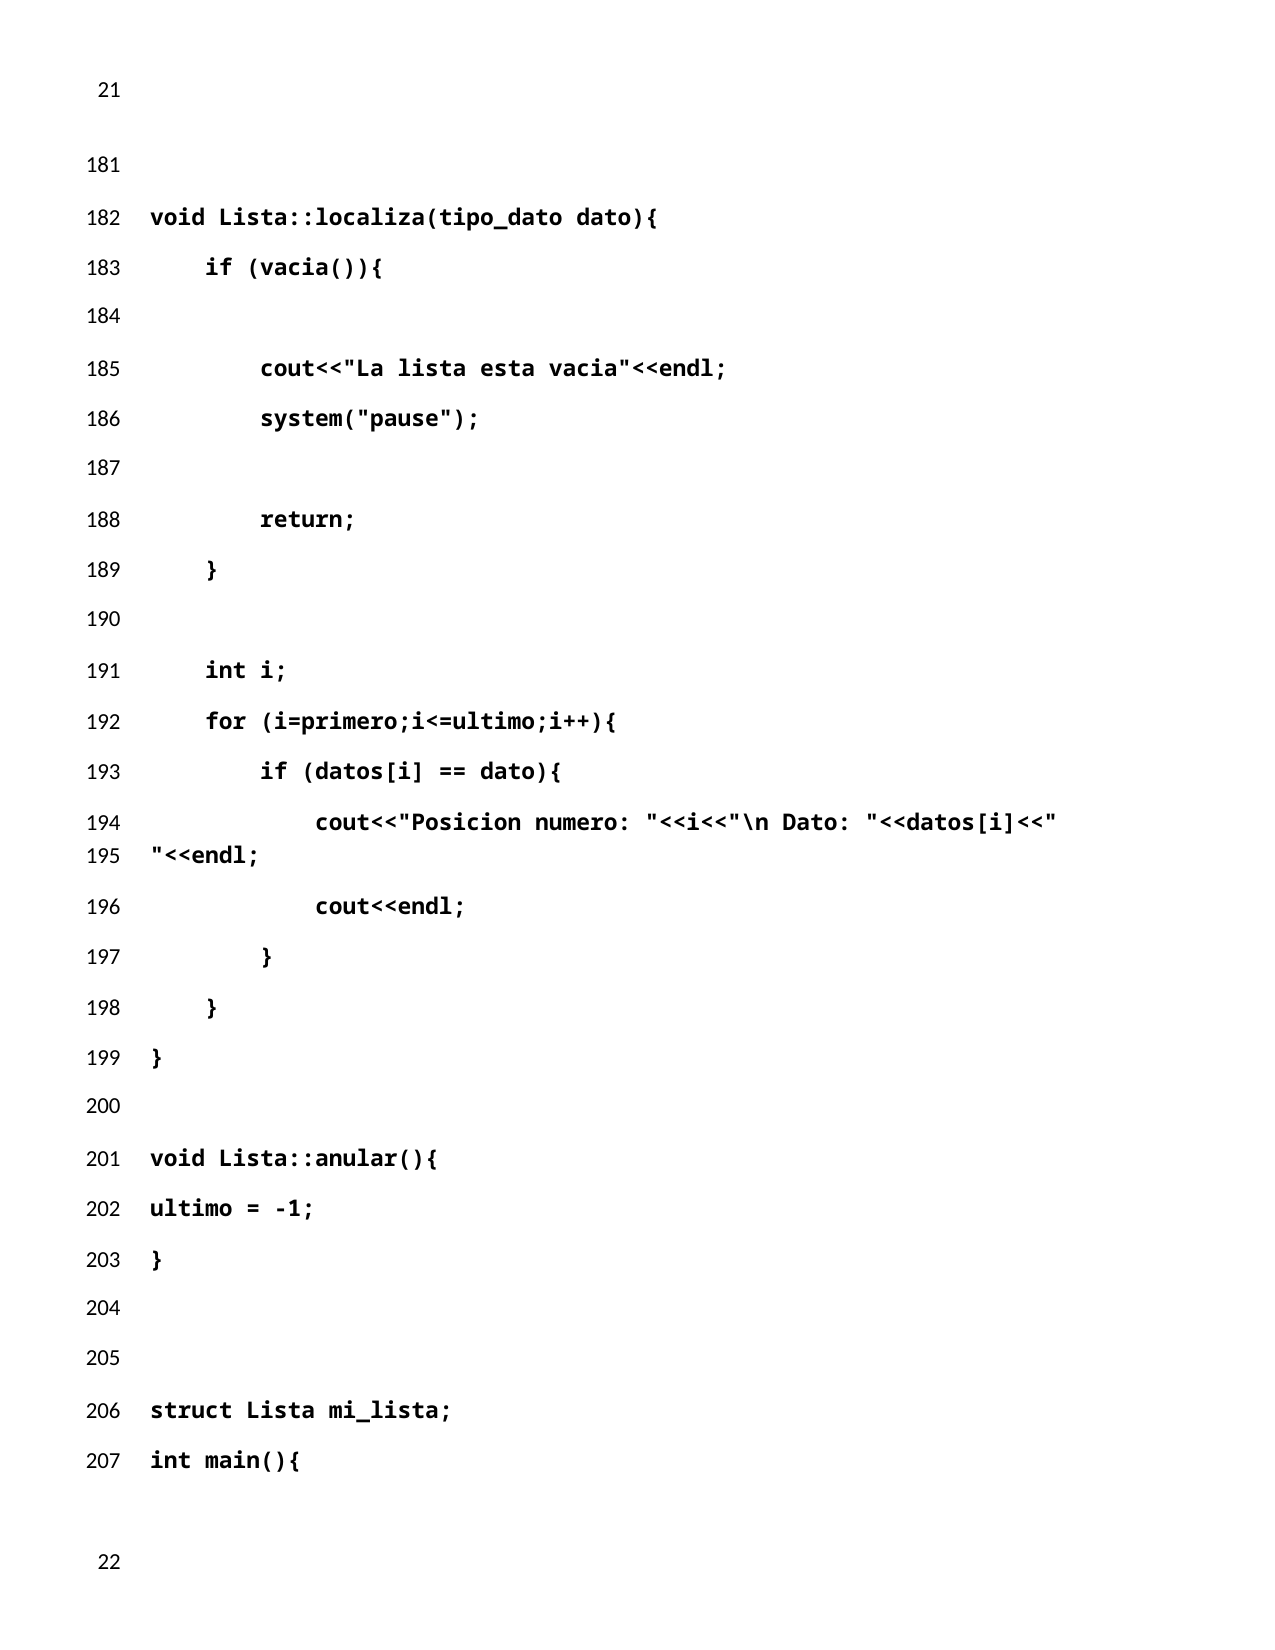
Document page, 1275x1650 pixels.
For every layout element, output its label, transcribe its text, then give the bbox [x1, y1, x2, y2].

text void Lista::anular(){ [150, 1142, 1125, 1173]
text } [150, 1242, 1125, 1274]
text } [150, 940, 1125, 971]
text cout<<"Posicion numero: "<<i<<"\n Dato: "<<datos[i]<<" "<<endl; [150, 805, 1125, 870]
text for (i=primero;i<=ultimo;i++){ [150, 704, 1125, 736]
text void Lista::localiza(tipo_dato dato){ [150, 200, 1125, 232]
text } [150, 1041, 1125, 1072]
text cout<<"La lista esta vacia"<<endl; [150, 352, 1125, 383]
text } [150, 553, 1125, 584]
text int main(){ [150, 1444, 1125, 1475]
text struct Lista mi_lista; [150, 1394, 1125, 1425]
text return; [150, 503, 1125, 534]
text if (datos[i] == dato){ [150, 755, 1125, 786]
text cout<<endl; [150, 889, 1125, 921]
text if (vacia()){ [150, 251, 1125, 282]
text system("pause"); [150, 402, 1125, 433]
text int i; [150, 654, 1125, 685]
text } [150, 990, 1125, 1022]
text ultimo = -1; [150, 1192, 1125, 1223]
